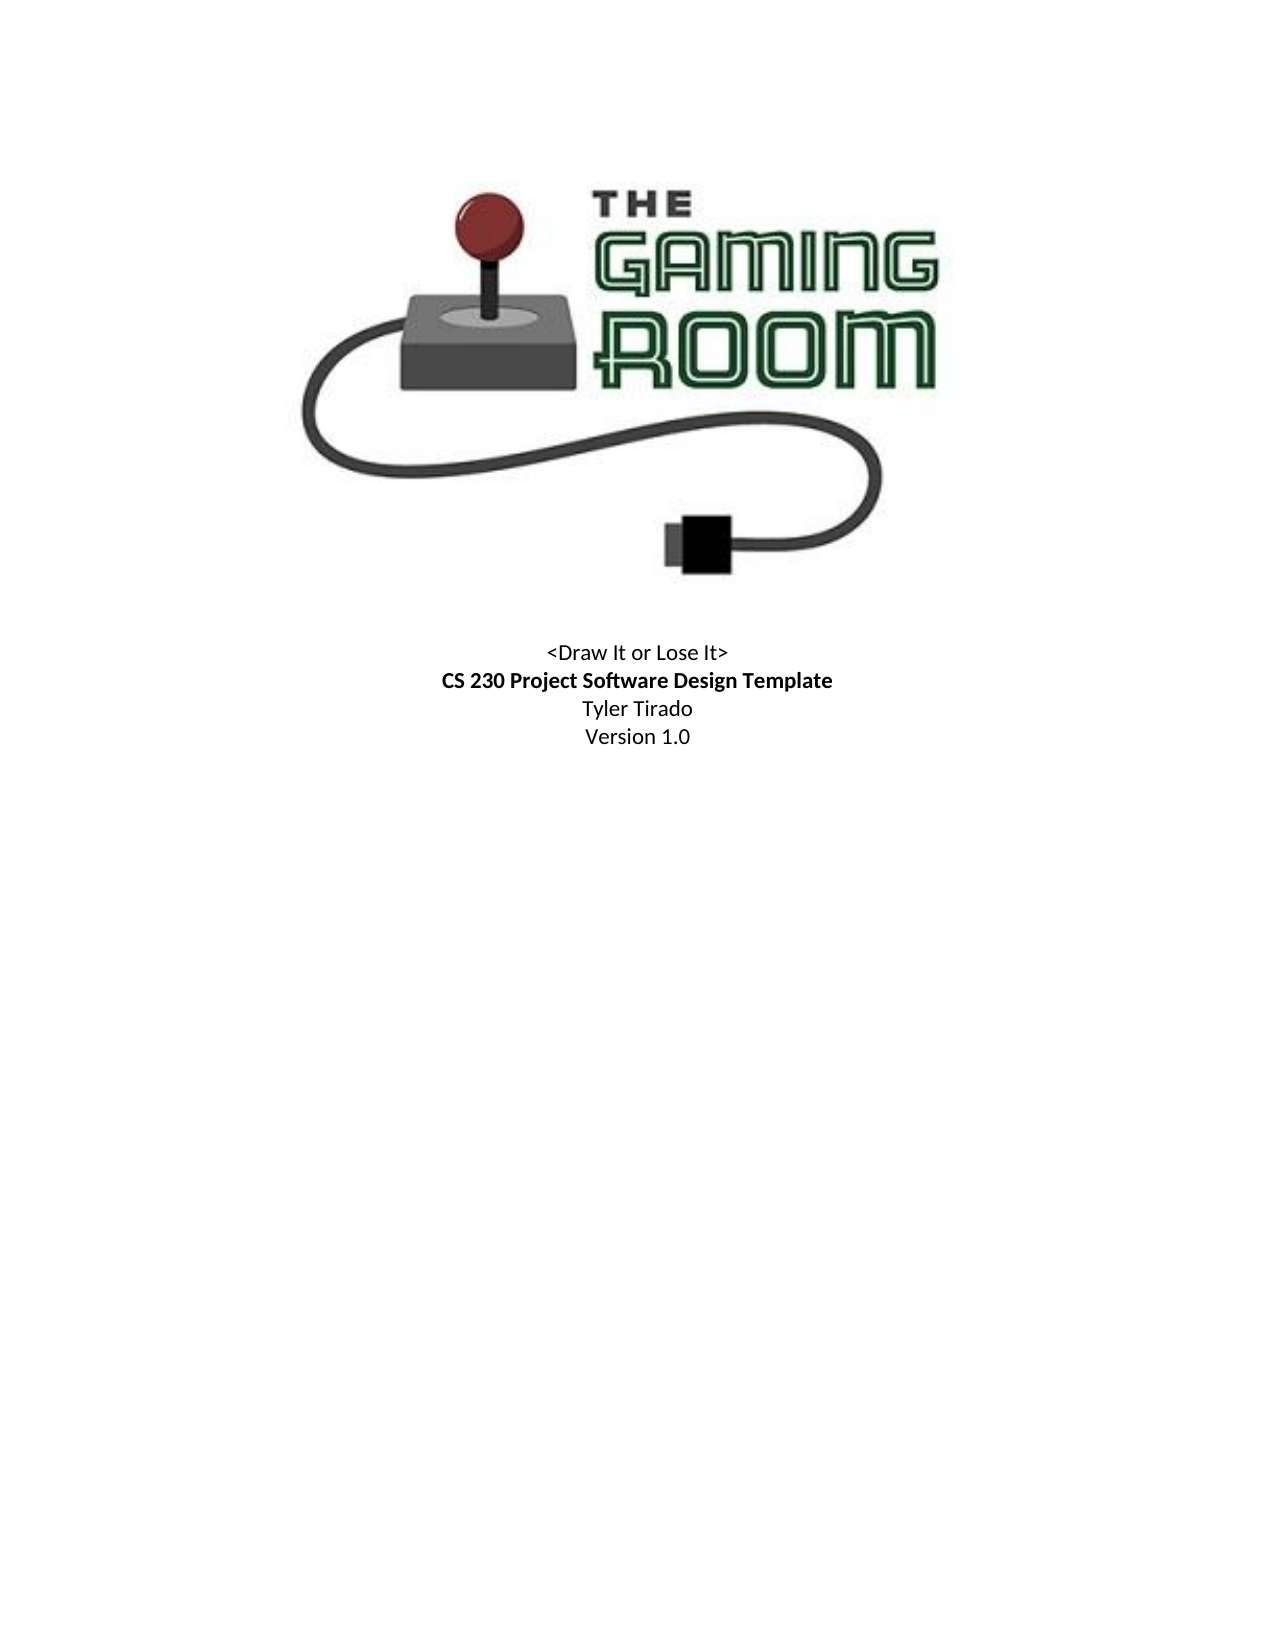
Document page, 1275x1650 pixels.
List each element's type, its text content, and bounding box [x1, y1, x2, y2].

picture [220, 150, 1055, 611]
subtitle CS 230 Project Software Design Template [150, 666, 1125, 694]
title <Draw It or Lose It> [150, 638, 1125, 666]
text Tyler Tirado [150, 694, 1125, 722]
text Version 1.0 [150, 722, 1125, 751]
